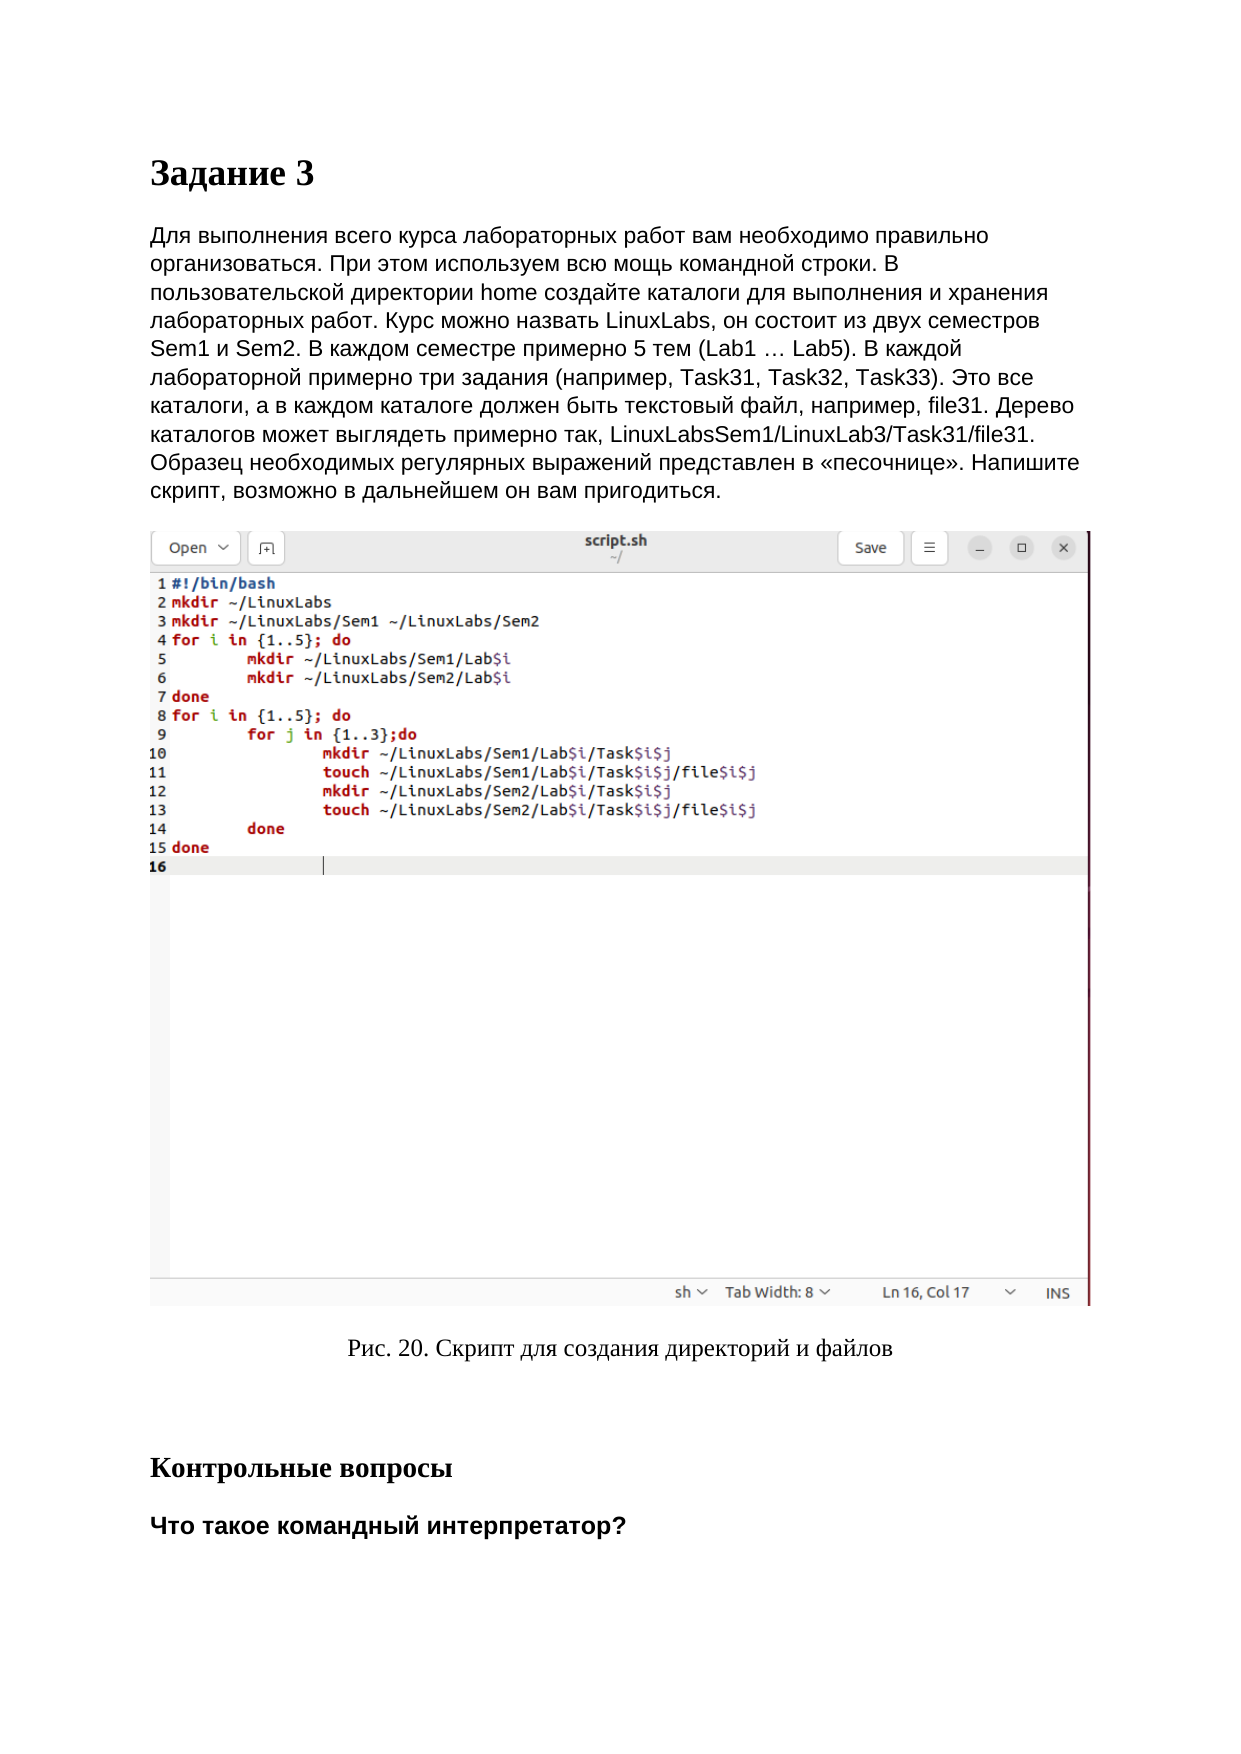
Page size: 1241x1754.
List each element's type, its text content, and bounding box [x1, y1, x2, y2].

text Контрольные вопросы [150, 1450, 1090, 1484]
text Рис. 20. Скрипт для создания директорий и файлов [150, 1333, 1090, 1362]
text Задание 3 [150, 150, 1090, 193]
picture [150, 531, 1091, 1306]
text Для выполнения всего курса лабораторных работ вам необходимо правильно организоваться. При этом используем всю мощь командной строки. В пользовательской директории home создайте каталоги для выполнения и хранения лабораторных работ. Курс можно назвать LinuxLabs, он состоит из двух семестров Sem1 и Sem2. В каждом семестре примерно 5 тем (Lab1 … Lab5). В каждой лабораторной примерно три задания (например, Task31, Task32, Task33). Это все каталоги, а в каждом каталоге должен быть текстовый файл, например, file31. Дерево каталогов может выглядеть примерно так, LinuxLabsSem1/LinuxLab3/Task31/file31. Образец необходимых регулярных выражений представлен в «песочнице». Напишите скрипт, возможно в дальнейшем он вам пригодиться. [150, 222, 1090, 504]
text Что такое командный интерпретатор? [150, 1511, 1090, 1540]
